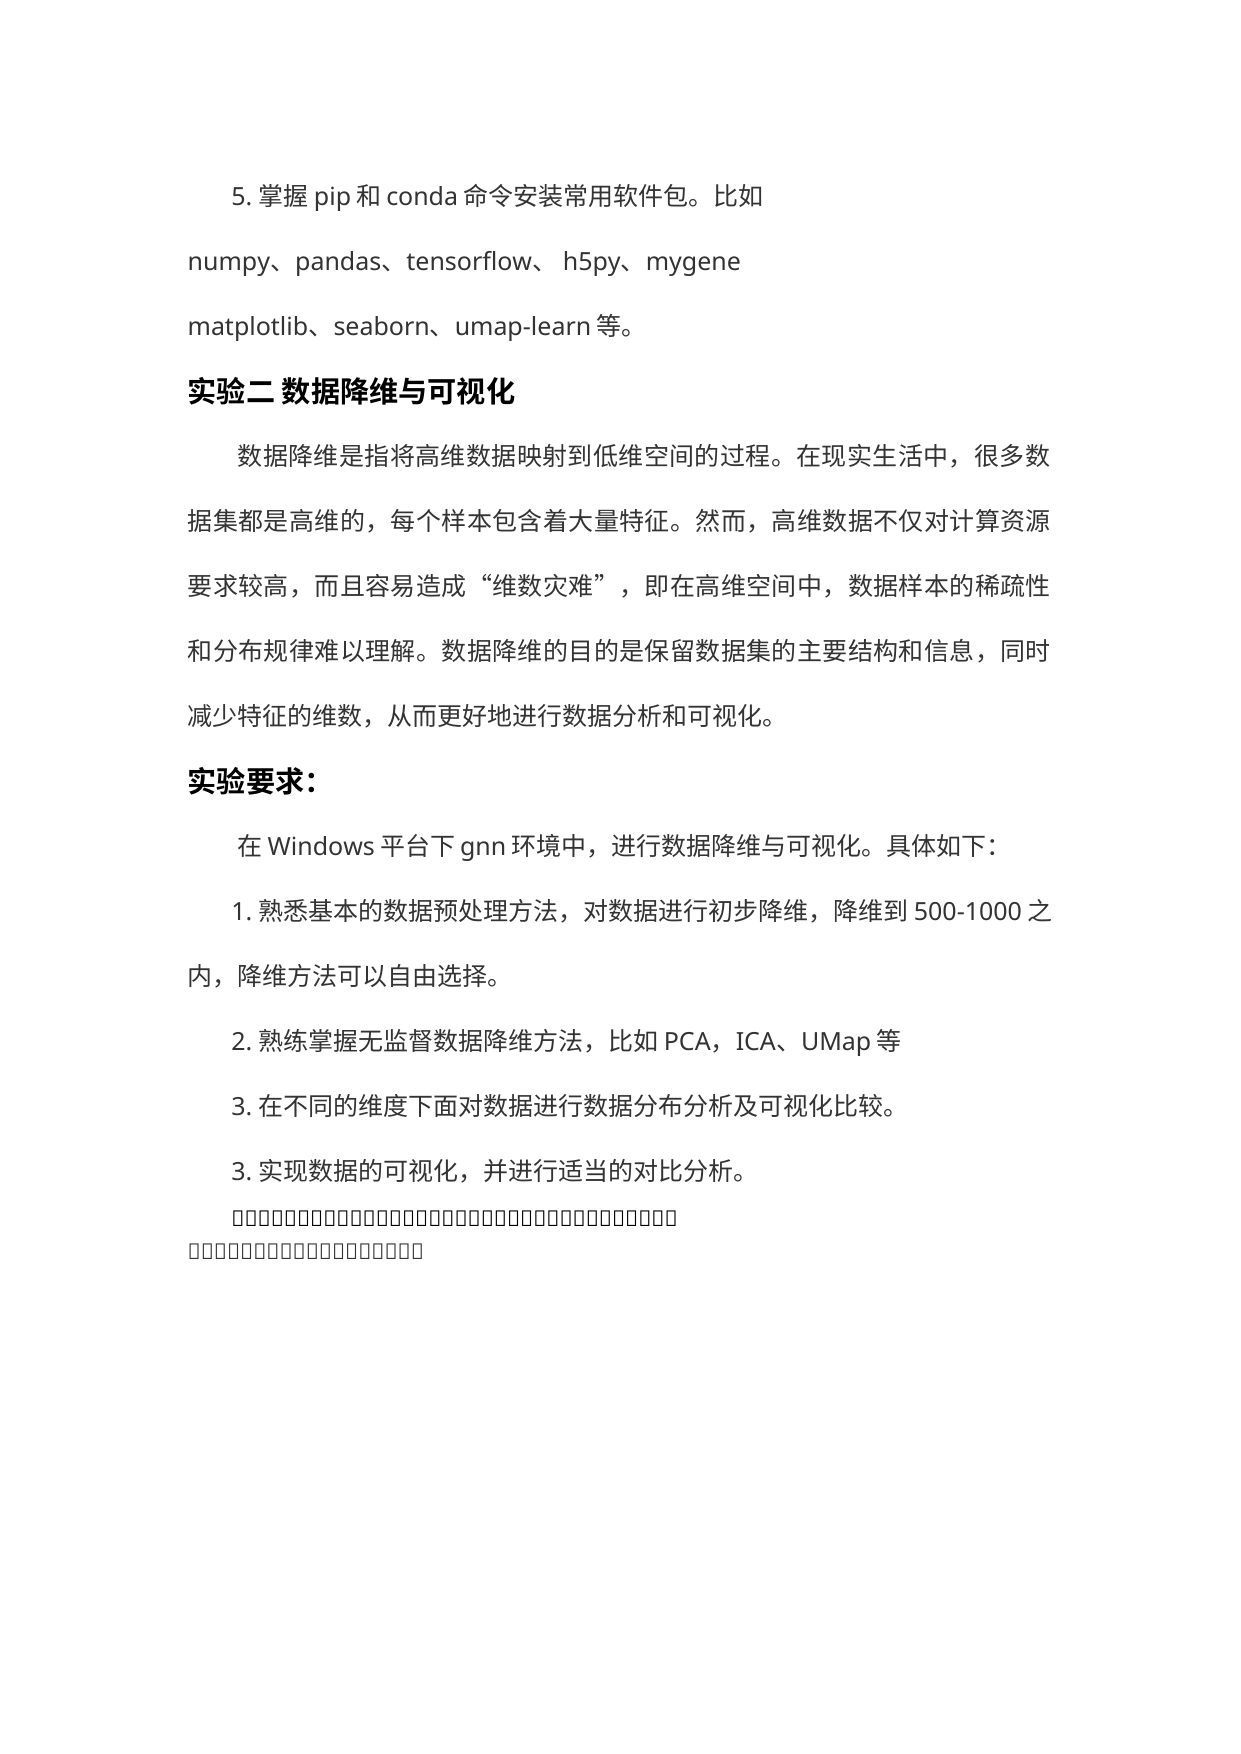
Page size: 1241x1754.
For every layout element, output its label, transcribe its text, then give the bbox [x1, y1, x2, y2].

text 􀒻􂢙􀑻􄰤􀨟􃜭􁆈􀵘􂲴􀞣􃚄􁡆􃘵􃚄􃌫􀇄􂈄􀾲􄙊􄗷􄈳􁸕􀭶􀵪􄟼􄺮􁇒􀒠􂲴􀑌􃾯􀨁􂧠􀋈 [187, 1202, 1053, 1234]
text 3. 实现数据的可视化，并进行适当的对比分析。 [187, 1137, 1053, 1202]
text 数据降维是指将高维数据映射到低维空间的过程。在现实生活中，很多数据集都是高维的，每个样本包含着大量特征。然而，高维数据不仅对计算资源要求较高，而且容易造成“维数灾难”，即在高维空间中，数据样本的稀疏性和分布规律难以理解。数据降维的目的是保留数据集的主要结构和信息，同时减少特征的维数，从而更好地进行数据分析和可视化。 [187, 422, 1053, 747]
text 3. 在不同的维度下面对数据进行数据分布分析及可视化比较。 [187, 1072, 1053, 1137]
text 5. 掌握pip和conda命令安装常用软件包。比如numpy、pandas、tensorflow、 h5py、mygene matplotlib、seaborn、umap-learn等。 [187, 162, 1053, 357]
text 1. 熟悉基本的数据预处理方法，对数据进行初步降维，降维到500-1000之内，降维方法可以自由选择。 [187, 877, 1053, 1007]
text 实验要求： [187, 747, 1053, 812]
text 实验二 数据降维与可视化 [187, 357, 1053, 422]
text 在Windows平台下gnn环境中，进行数据降维与可视化。具体如下： [187, 812, 1053, 877]
text 􀑚􃇇􂌅􄘋􃹼􀞣􃚄􃿴􀡉􁥆􁧈􀋈􁒦􂈄􄖳􀕈􃕪􂛩 [187, 1234, 1053, 1267]
text 2. 熟练掌握无监督数据降维方法，比如PCA，ICA、UMap等 [187, 1007, 1053, 1072]
